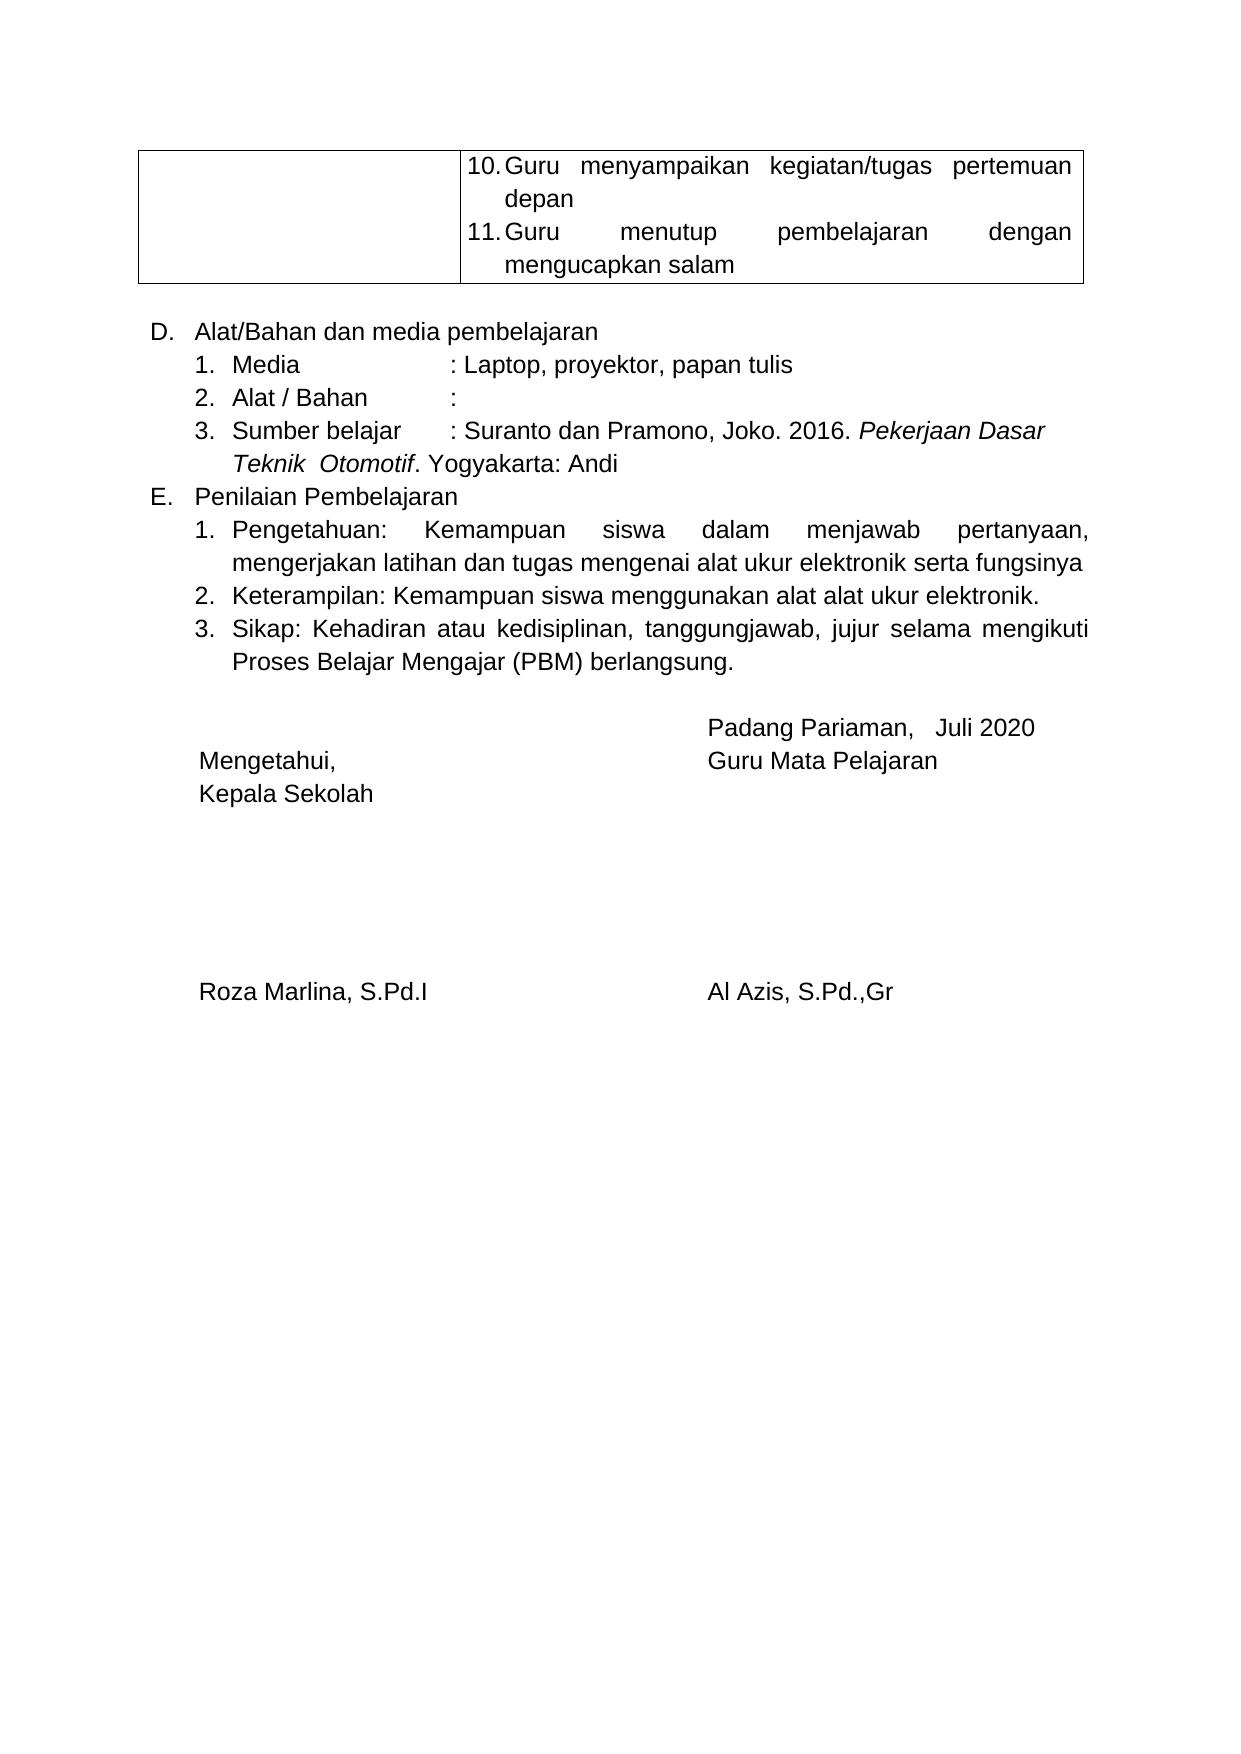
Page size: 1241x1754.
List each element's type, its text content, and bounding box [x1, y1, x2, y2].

table_header Mengetahui, Kepala Sekolah Roza Marlina, S.Pd.I [188, 713, 696, 1010]
list Sikap: Kehadiran atau kedisiplinan, tanggungjawab, jujur selama mengikuti Proses Belajar Mengajar (PBM) berlangsung. [194, 614, 1090, 676]
list Pengetahuan: Kemampuan siswa dalam menjawab pertanyaan, mengerjakan latihan dan tugas mengenai alat ukur elektronik serta fungsinya [194, 515, 1090, 577]
list Alat/Bahan dan media pembelajaran [150, 317, 1090, 346]
list Alat / Bahan : [194, 383, 1090, 412]
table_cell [139, 151, 460, 283]
table_header Padang Pariaman, Juli 2020 Guru Mata Pelajaran Al Azis, S.Pd.,Gr [696, 713, 1080, 1010]
list Sumber belajar : Suranto dan Pramono, Joko. 2016. Pekerjaan Dasar Teknik Otomotif. Yogyakarta: Andi [194, 416, 1090, 478]
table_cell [461, 151, 1083, 283]
list Keterampilan: Kemampuan siswa menggunakan alat alat ukur elektronik. [194, 581, 1090, 610]
list Penilaian Pembelajaran [150, 482, 1090, 511]
list Media : Laptop, proyektor, papan tulis [194, 350, 1090, 378]
